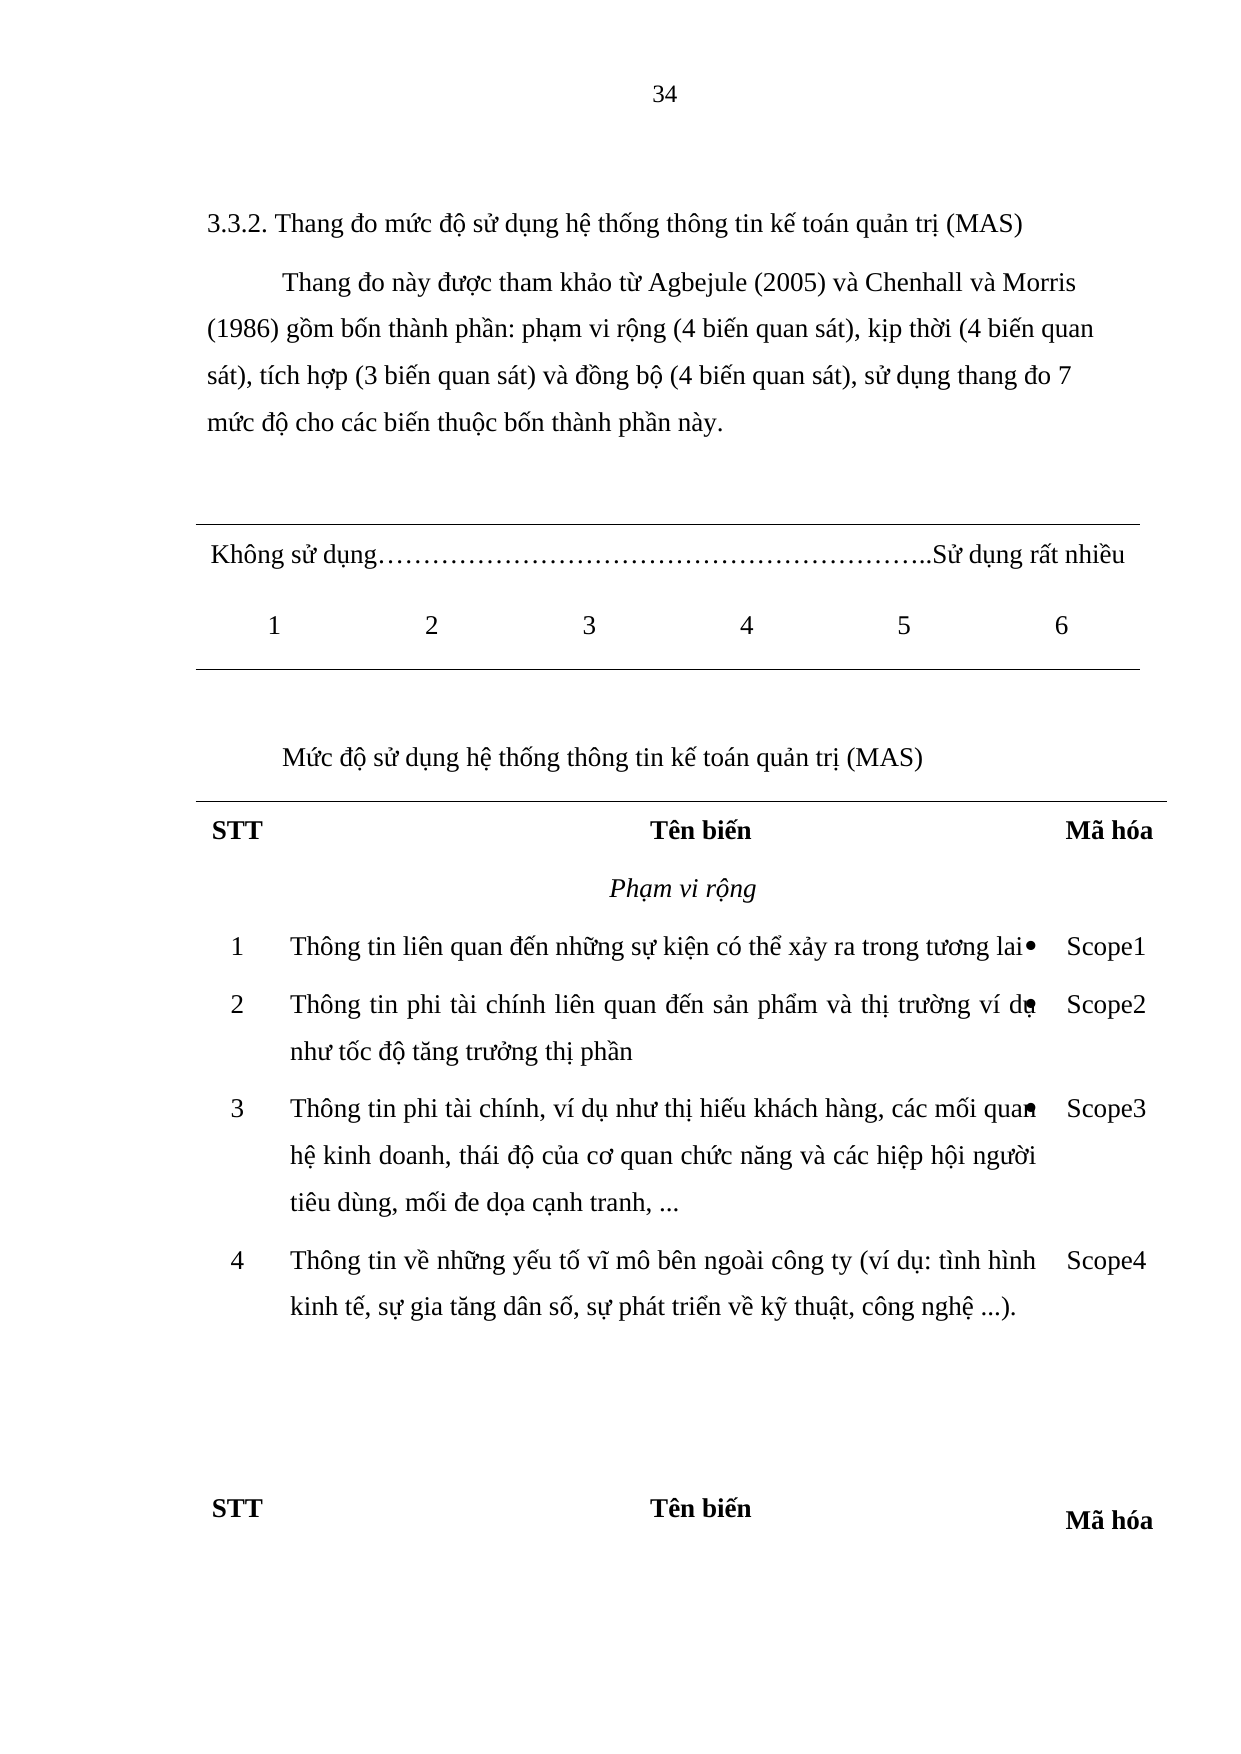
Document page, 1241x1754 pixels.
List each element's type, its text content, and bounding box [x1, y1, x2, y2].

table_cell STT [196, 1336, 279, 1574]
table_cell Scope4 [1049, 1231, 1167, 1336]
table_cell 5 [825, 597, 982, 669]
table_cell Thông tin phi tài chính liên quan đến sản phẩm và thị trường ví dụ như tốc độ tăng trưởng thị phần [279, 975, 1048, 1080]
table_cell Phạm vi rộng [196, 860, 1167, 917]
table_cell 6 [983, 597, 1140, 669]
text 3.3.2. Thang đo mức độ sử dụng hệ thống thông tin kế toán quản trị (MAS) [207, 207, 1122, 238]
table_cell 3 [196, 1080, 279, 1231]
table_cell Thông tin liên quan đến những sự kiện có thể xảy ra trong tương lai [279, 918, 1048, 975]
table_header STT [196, 802, 279, 859]
table_cell Thông tin về những yếu tố vĩ mô bên ngoài công ty (ví dụ: tình hình kinh tế, sự gia tăng dân số, sự phát triển về kỹ thuật, công nghệ ...). [279, 1231, 1048, 1336]
table_cell Thông tin phi tài chính, ví dụ như thị hiếu khách hàng, các mối quan hệ kinh doanh, thái độ của cơ quan chức năng và các hiệp hội người tiêu dùng, mối đe dọa cạnh tranh, ... [279, 1080, 1048, 1231]
table_cell 4 [668, 597, 825, 669]
table_cell 3 [510, 597, 668, 669]
table_cell Tên biến [279, 1336, 1048, 1574]
table_header Mã hóa [1049, 802, 1167, 859]
table_cell 1 [196, 597, 353, 669]
table_header Tên biến [279, 802, 1048, 859]
table_cell 1 [196, 918, 279, 975]
table_cell Scope2 [1049, 975, 1167, 1080]
text Thang đo này được tham khảo từ Agbejule (2005) và Chenhall và Morris (1986) gồm bốn thành phần: phạm vi rộng (4 biến quan sát), kịp thời (4 biến quan sát), tích hợp (3 biến quan sát) và đồng bộ (4 biến quan sát), sử dụng thang đo 7 mức độ cho các biến thuộc bốn thành phần này. [207, 266, 1122, 437]
table_cell 4 [196, 1231, 279, 1336]
table_cell Mã hóa [1049, 1336, 1167, 1574]
table_header Không sử dụng……………………………………………………..Sử dụng rất nhiều [196, 525, 1140, 597]
table_cell Scope1 [1049, 918, 1167, 975]
table_cell Scope3 [1049, 1080, 1167, 1231]
text Mức độ sử dụng hệ thống thông tin kế toán quản trị (MAS) [207, 741, 1122, 772]
table_cell 2 [196, 975, 279, 1080]
table_cell 2 [353, 597, 510, 669]
